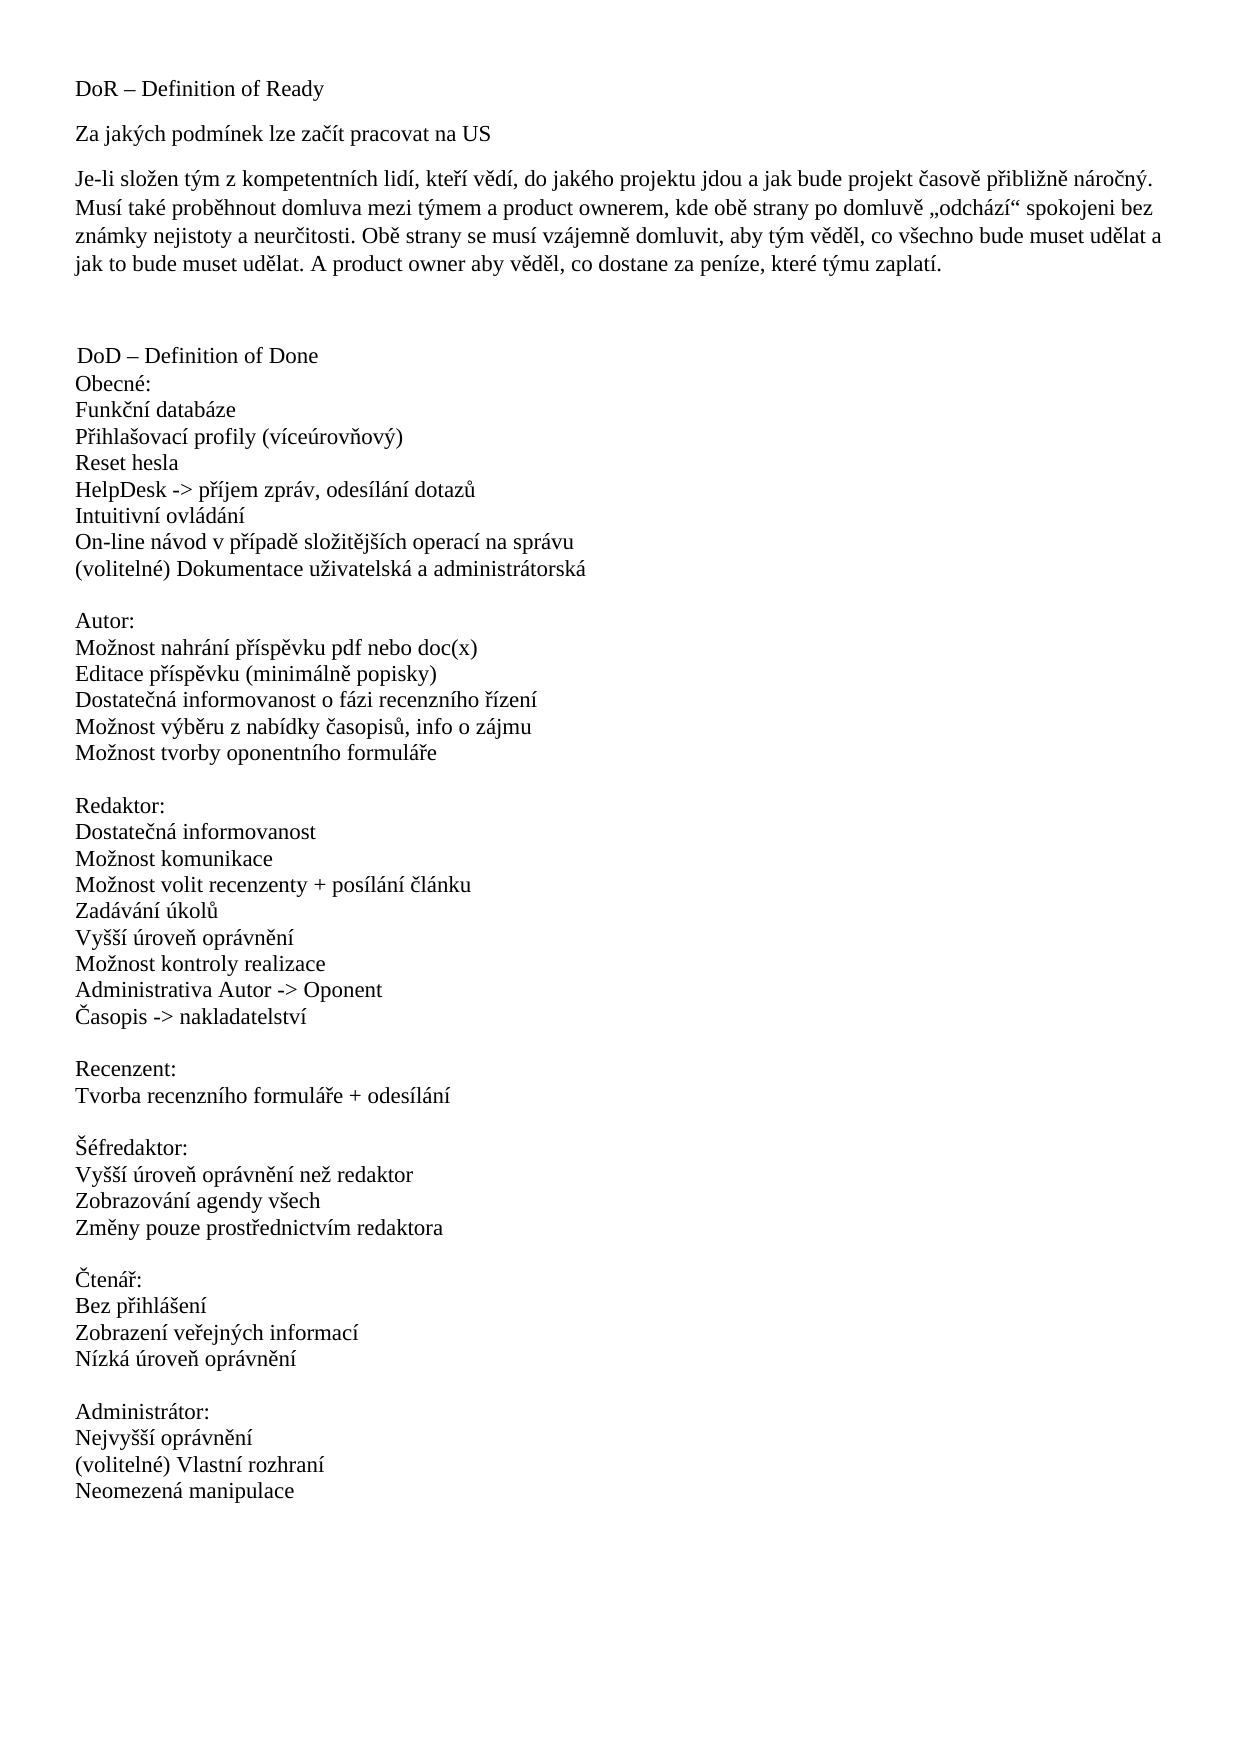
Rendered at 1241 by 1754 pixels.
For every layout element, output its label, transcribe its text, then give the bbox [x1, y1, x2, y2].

text Administrátor: [75, 1398, 1165, 1424]
text (volitelné) Dokumentace uživatelská a administrátorská [75, 555, 1165, 581]
text Tvorba recenzního formuláře + odesílání [75, 1082, 1165, 1108]
text Zobrazování agendy všech [75, 1187, 1165, 1213]
text Reset hesla [75, 449, 1165, 476]
table_header DoD – Definition of Done [75, 341, 320, 370]
text Změny pouze prostřednictvím redaktora [75, 1213, 1165, 1240]
text Funkční databáze [75, 397, 1165, 423]
text On-line návod v případě složitějších operací na správu [75, 528, 1165, 555]
text Recenzent: [75, 1055, 1165, 1082]
text Bez přihlášení [75, 1293, 1165, 1319]
text Obecné: [75, 370, 1165, 397]
text Editace příspěvku (minimálně popisky) [75, 660, 1165, 686]
text Dostatečná informovanost o fázi recenzního řízení [75, 686, 1165, 713]
text Autor: [75, 607, 1165, 634]
text Nejvyšší oprávnění [75, 1424, 1165, 1451]
text Intuitivní ovládání [75, 502, 1165, 528]
text Vyšší úroveň oprávnění [75, 924, 1165, 950]
text Šéfredaktor: [75, 1134, 1165, 1161]
text Nízká úroveň oprávnění [75, 1345, 1165, 1372]
text Redaktor: [75, 792, 1165, 818]
text Čtenář: [75, 1266, 1165, 1293]
text Možnost tvorby oponentního formuláře [75, 739, 1165, 766]
text Možnost komunikace [75, 844, 1165, 871]
text Neomezená manipulace [75, 1477, 1165, 1503]
text Dostatečná informovanost [75, 818, 1165, 844]
text Možnost výběru z nabídky časopisů, info o zájmu [75, 713, 1165, 739]
text Možnost kontroly realizace [75, 950, 1165, 976]
text Přihlašovací profily (víceúrovňový) [75, 423, 1165, 449]
text Zobrazení veřejných informací [75, 1319, 1165, 1345]
text HelpDesk -> příjem zpráv, odesílání dotazů [75, 476, 1165, 502]
text DoR – Definition of Ready [75, 75, 1165, 101]
text Vyšší úroveň oprávnění než redaktor [75, 1161, 1165, 1187]
text Za jakých podmínek lze začít pracovat na US [75, 120, 1165, 146]
text Časopis -> nakladatelství [75, 1003, 1165, 1029]
text (volitelné) Vlastní rozhraní [75, 1451, 1165, 1477]
text Možnost volit recenzenty + posílání článku [75, 871, 1165, 897]
text Administrativa Autor -> Oponent [75, 976, 1165, 1003]
text Možnost nahrání příspěvku pdf nebo doc(x) [75, 634, 1165, 660]
text Je-li složen tým z kompetentních lidí, kteří vědí, do jakého projektu jdou a jak bude projekt časově přibližně náročný. Musí také proběhnout domluva mezi týmem a product ownerem, kde obě strany po domluvě „odchází“ spokojeni bez známky nejistoty a neurčitosti. Obě strany se musí vzájemně domluvit, aby tým věděl, co všechno bude muset udělat a jak to bude muset udělat. A product owner aby věděl, co dostane za peníze, které týmu zaplatí. [75, 165, 1165, 277]
text Zadávání úkolů [75, 897, 1165, 924]
